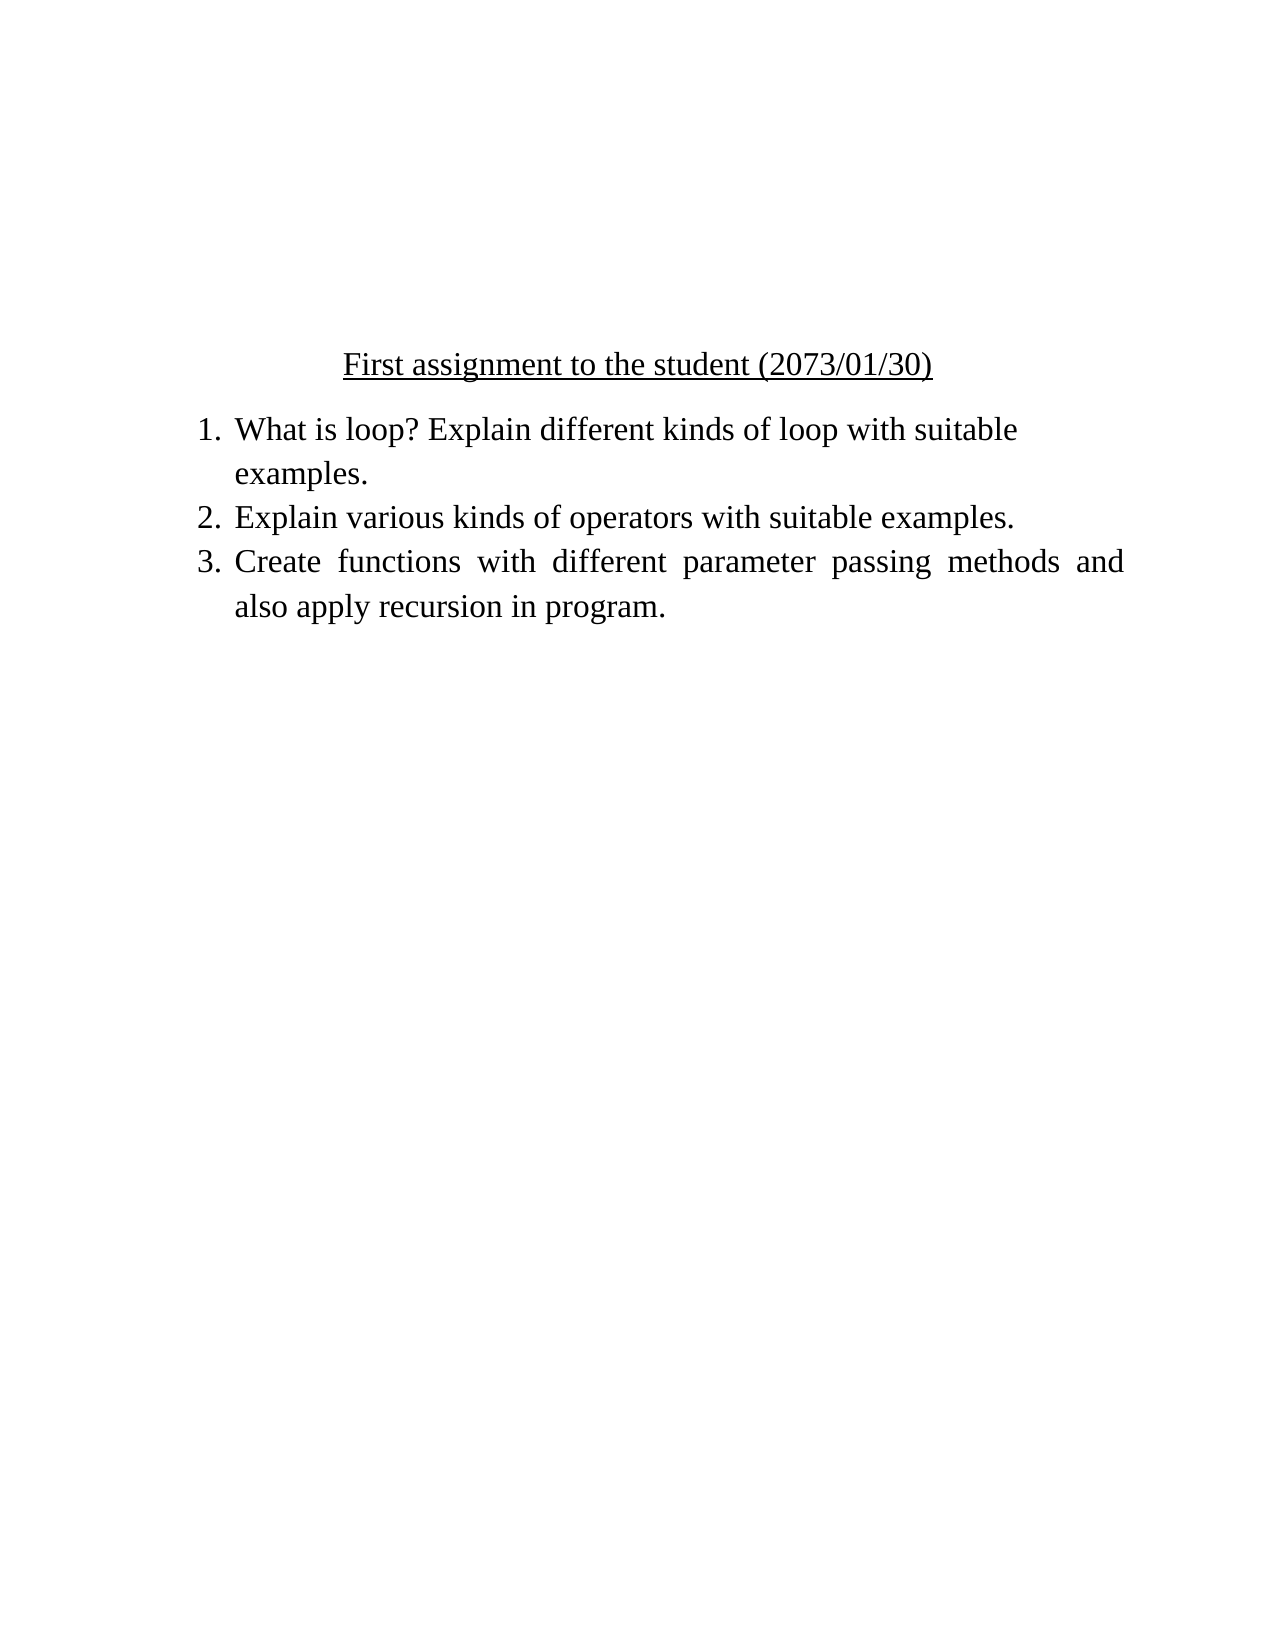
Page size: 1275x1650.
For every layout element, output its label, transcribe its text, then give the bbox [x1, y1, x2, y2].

list Explain various kinds of operators with suitable examples. [197, 498, 1125, 536]
text First assignment to the student (2073/01/30) [150, 345, 1125, 383]
list What is loop? Explain different kinds of loop with suitable examples. [197, 409, 1125, 492]
list Create functions with different parameter passing methods and also apply recursion in program. [197, 542, 1125, 624]
